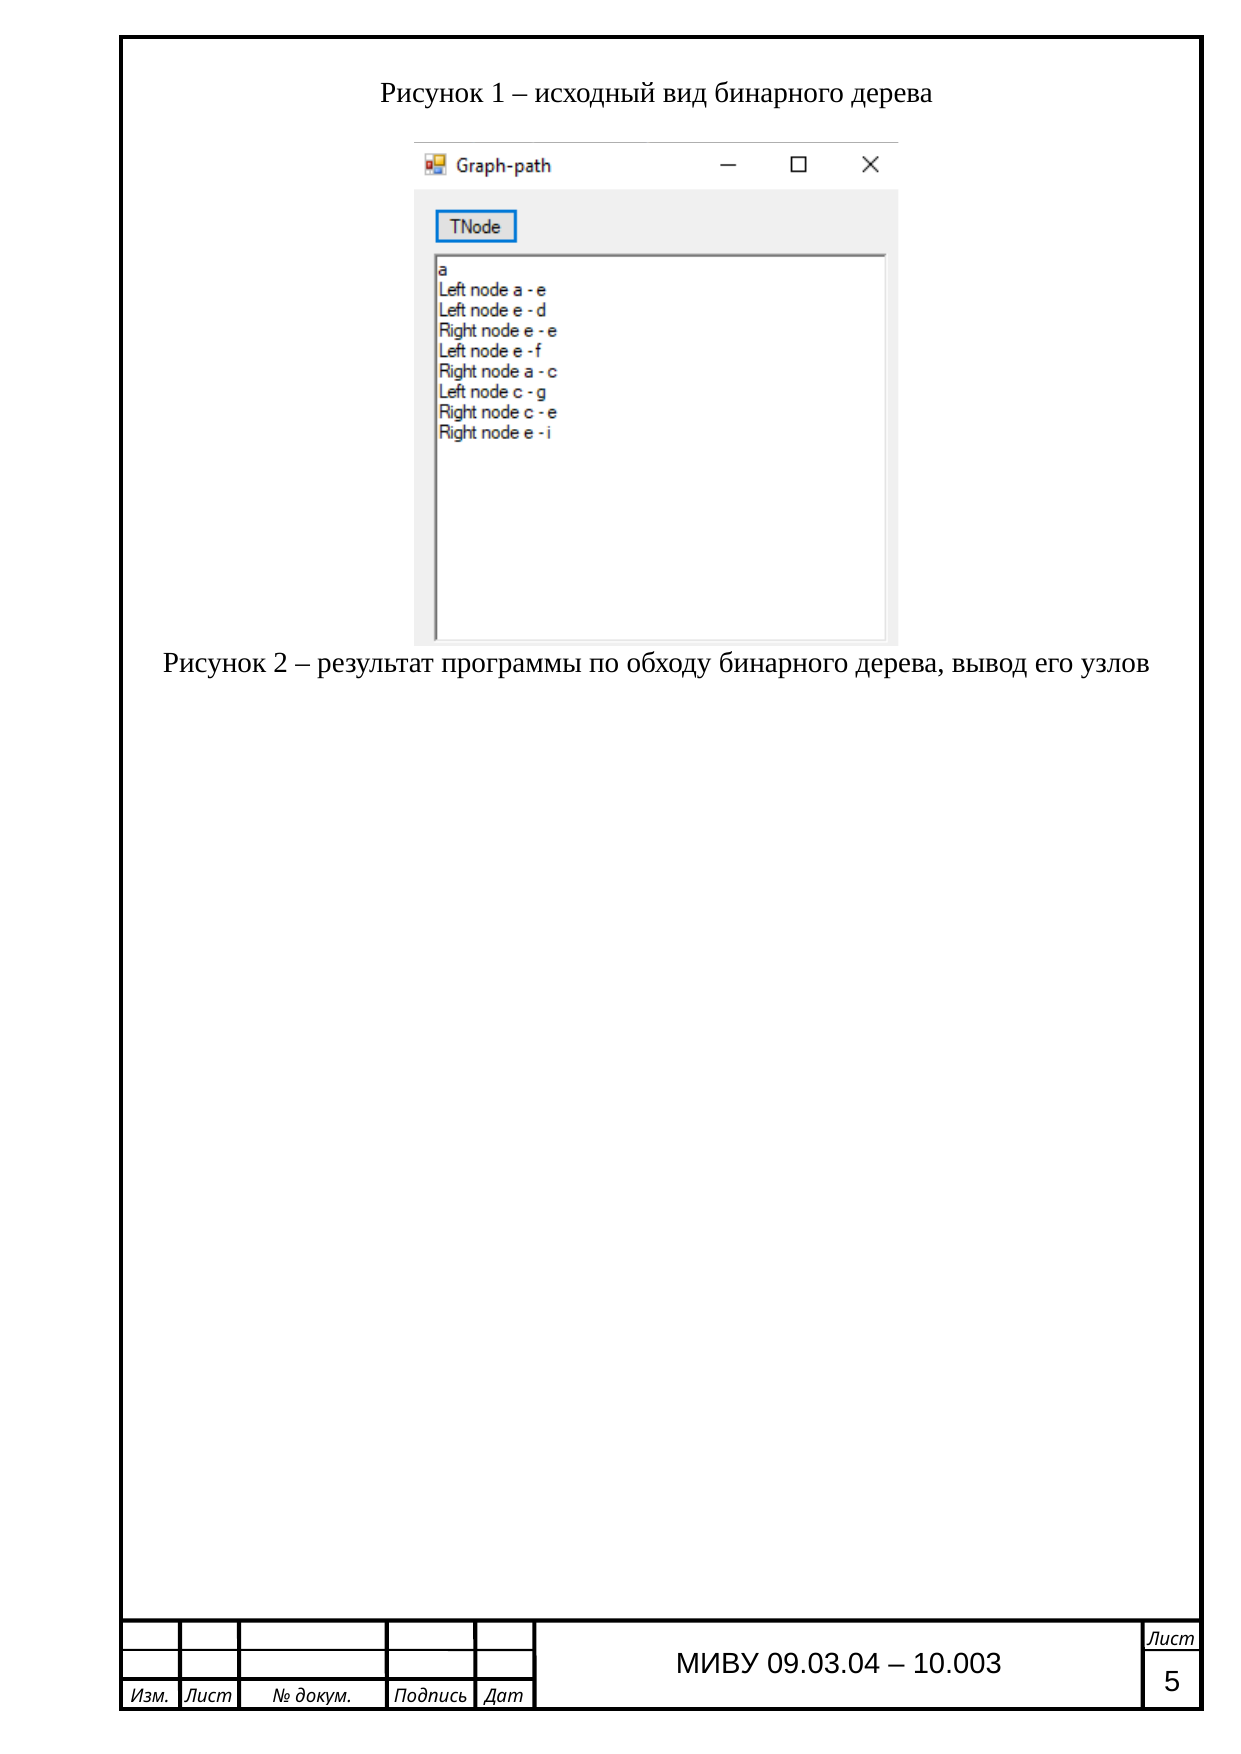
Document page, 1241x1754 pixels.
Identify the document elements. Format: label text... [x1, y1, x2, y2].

text Рисунок 1 – исходный вид бинарного дерева [150, 75, 1162, 108]
text Рисунок 2 – результат программы по обходу бинарного дерева, вывод его узлов [150, 645, 1162, 679]
picture [414, 142, 899, 646]
